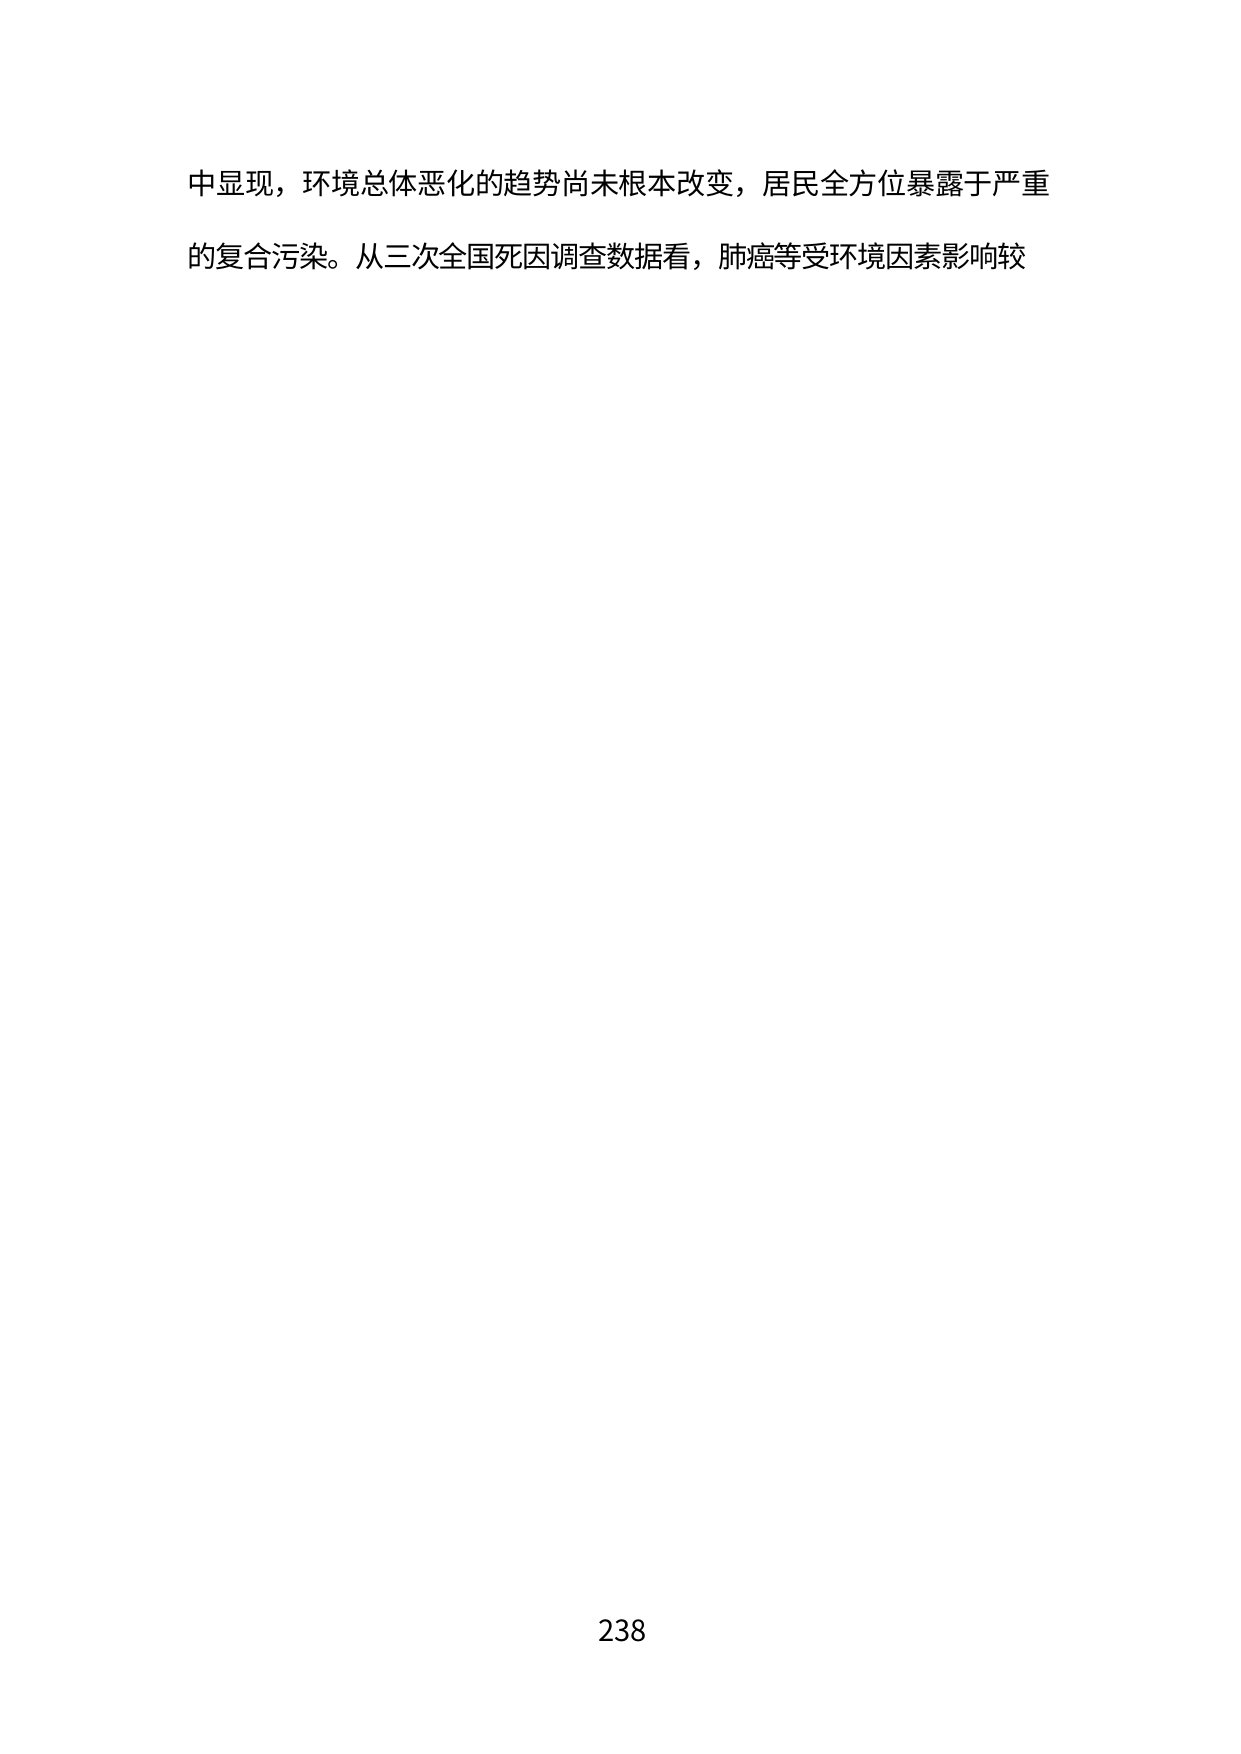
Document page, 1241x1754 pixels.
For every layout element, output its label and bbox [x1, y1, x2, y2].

text [187, 160, 1053, 276]
